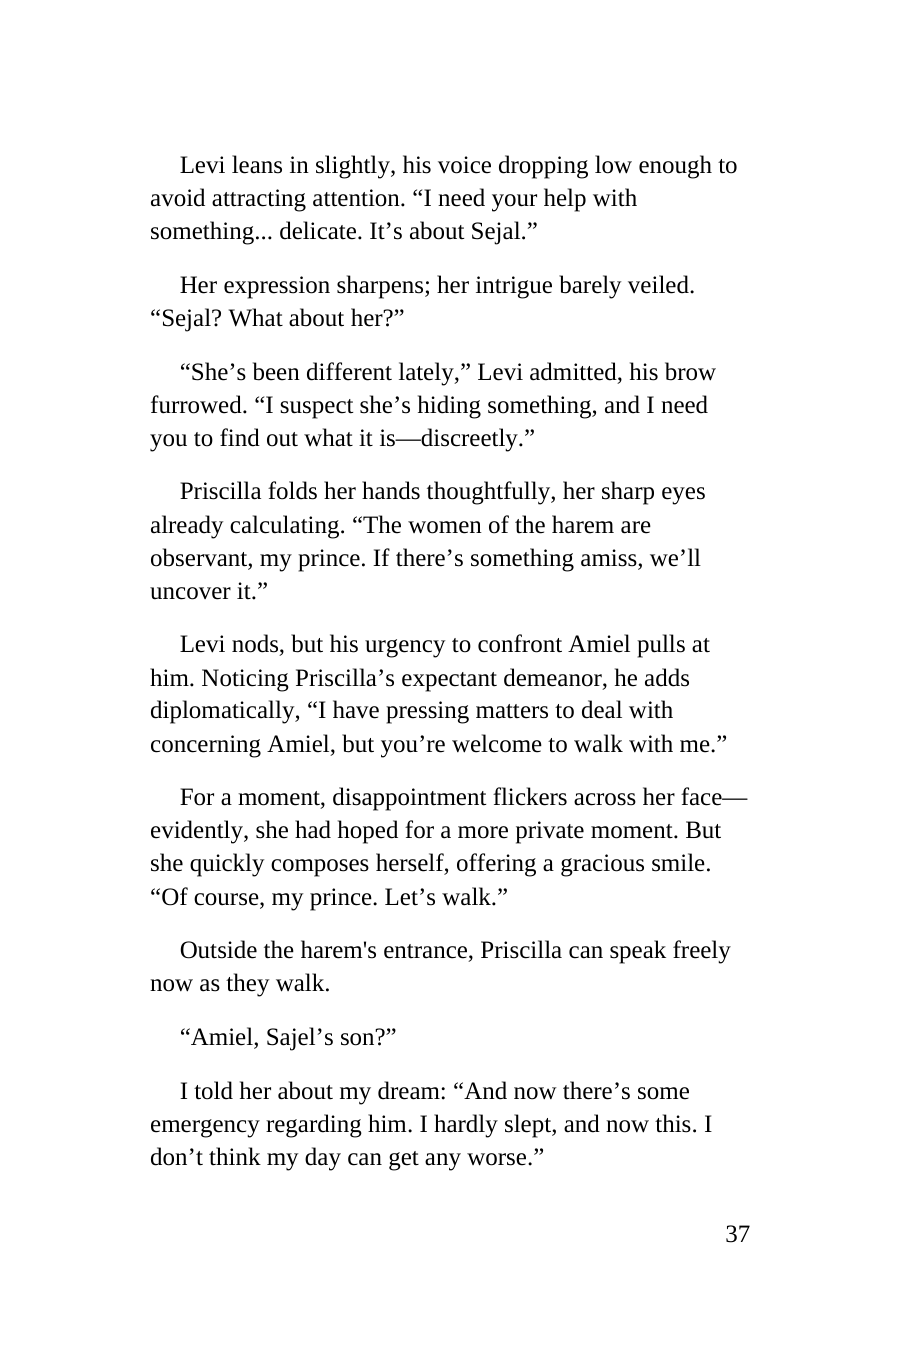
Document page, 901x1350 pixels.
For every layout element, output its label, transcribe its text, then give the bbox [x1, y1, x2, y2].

text For a moment, disappointment flickers across her face—evidently, she had hoped for a more private moment. But she quickly composes herself, offering a gracious smile. “Of course, my prince. Let’s walk.” [150, 782, 750, 910]
text Her expression sharpens; her intrigue barely veiled. “Sejal? What about her?” [150, 270, 750, 332]
text Outside the harem's entrance, Priscilla can speak freely now as they walk. [150, 935, 750, 997]
text Priscilla folds her hands thoughtfully, her sharp eyes already calculating. “The women of the harem are observant, my prince. If there’s something amiss, we’ll uncover it.” [150, 477, 750, 604]
text I told her about my dream: “And now there’s some emergency regarding him. I hardly slept, and now this. I don’t think my day can get any worse.” [150, 1076, 750, 1171]
text Levi nods, but his urgency to confront Amiel pulls at him. Noticing Priscilla’s expectant demeanor, he adds diplomatically, “I have pressing matters to deal with concerning Amiel, but you’re welcome to walk with me.” [150, 629, 750, 757]
text “She’s been different lately,” Levi admitted, his brow furrowed. “I suspect she’s hiding something, and I need you to find out what it is—discreetly.” [150, 357, 750, 452]
text Levi leans in slightly, his voice dropping low enough to avoid attracting attention. “I need your help with something... delicate. It’s about Sejal.” [150, 150, 750, 245]
text “Amiel, Sajel’s son?” [150, 1022, 750, 1051]
